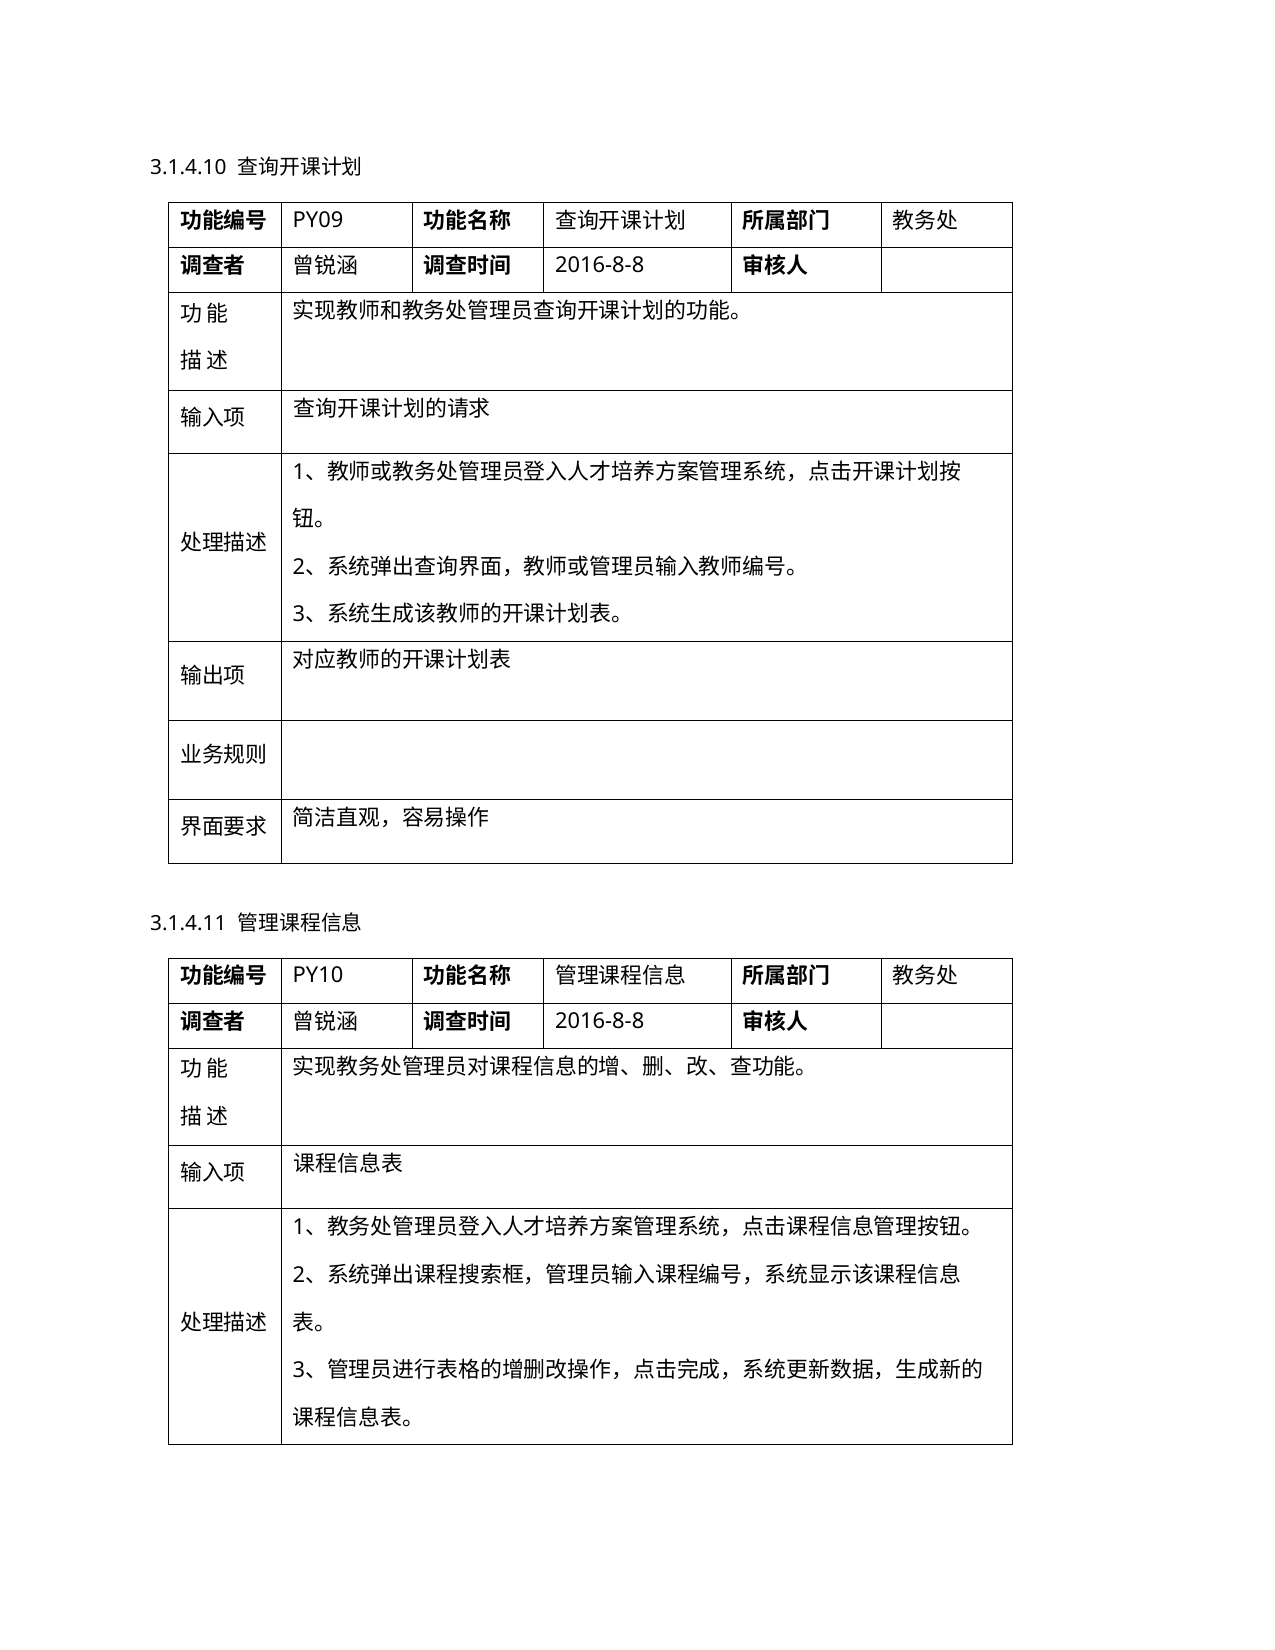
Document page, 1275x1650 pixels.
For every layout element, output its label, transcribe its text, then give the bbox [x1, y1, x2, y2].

table_cell 查询开课计划的请求 [282, 391, 1012, 453]
table_header 教务处 [882, 959, 1012, 1003]
table_header 查询开课计划 [544, 203, 731, 247]
table_cell 2016-8-8 [544, 1004, 731, 1048]
table_header PY10 [282, 959, 412, 1003]
table_cell 曾锐涵 [282, 248, 412, 292]
table_header 功能编号 [169, 959, 281, 1003]
table_cell 输入项 [169, 391, 281, 453]
table_cell 调查者 [169, 1004, 281, 1048]
table_header 所属部门 [732, 203, 881, 247]
table_cell 调查时间 [413, 1004, 543, 1048]
table_cell [282, 721, 1012, 798]
subtitle 管理课程信息 [150, 906, 1125, 936]
table_cell 处理描述 [169, 454, 281, 641]
table_header 管理课程信息 [544, 959, 731, 1003]
table_cell [882, 248, 1012, 292]
table_header 所属部门 [732, 959, 881, 1003]
table_cell 调查者 [169, 248, 281, 292]
table_cell 实现教务处管理员对课程信息的增、删、改、查功能。 [282, 1049, 1012, 1145]
table_header 教务处 [882, 203, 1012, 247]
table_header PY09 [282, 203, 412, 247]
table_cell 简洁直观，容易操作 [282, 800, 1012, 862]
table_cell 曾锐涵 [282, 1004, 412, 1048]
table_cell 1、教务处管理员登入人才培养方案管理系统，点击课程信息管理按钮。 2、系统弹出课程搜索框，管理员输入课程编号，系统显示该课程信息表。 3、管理员进行表格的增删改操作，点击完成，系统更新数据，生成新的课程信息表。 [282, 1209, 1012, 1444]
table_cell 对应教师的开课计划表 [282, 642, 1012, 719]
table_cell 课程信息表 [282, 1146, 1012, 1208]
table_header 功能名称 [413, 203, 543, 247]
table_cell [882, 1004, 1012, 1048]
table_cell 输出项 [169, 642, 281, 719]
subtitle 查询开课计划 [150, 150, 1125, 180]
table_cell 处理描述 [169, 1209, 281, 1444]
table_cell 界面要求 [169, 800, 281, 862]
table_cell 输入项 [169, 1146, 281, 1208]
table_header 功能编号 [169, 203, 281, 247]
table_cell 调查时间 [413, 248, 543, 292]
table_cell 1、教师或教务处管理员登入人才培养方案管理系统，点击开课计划按钮。 2、系统弹出查询界面，教师或管理员输入教师编号。 3、系统生成该教师的开课计划表。 [282, 454, 1012, 641]
table_cell 业务规则 [169, 721, 281, 798]
table_header 功能名称 [413, 959, 543, 1003]
table_cell 功 能 描 述 [169, 1049, 281, 1145]
table_cell 审核人 [732, 248, 881, 292]
table_cell 实现教师和教务处管理员查询开课计划的功能。 [282, 293, 1012, 390]
table_cell 审核人 [732, 1004, 881, 1048]
table_cell 功 能 描 述 [169, 293, 281, 390]
table_cell 2016-8-8 [544, 248, 731, 292]
